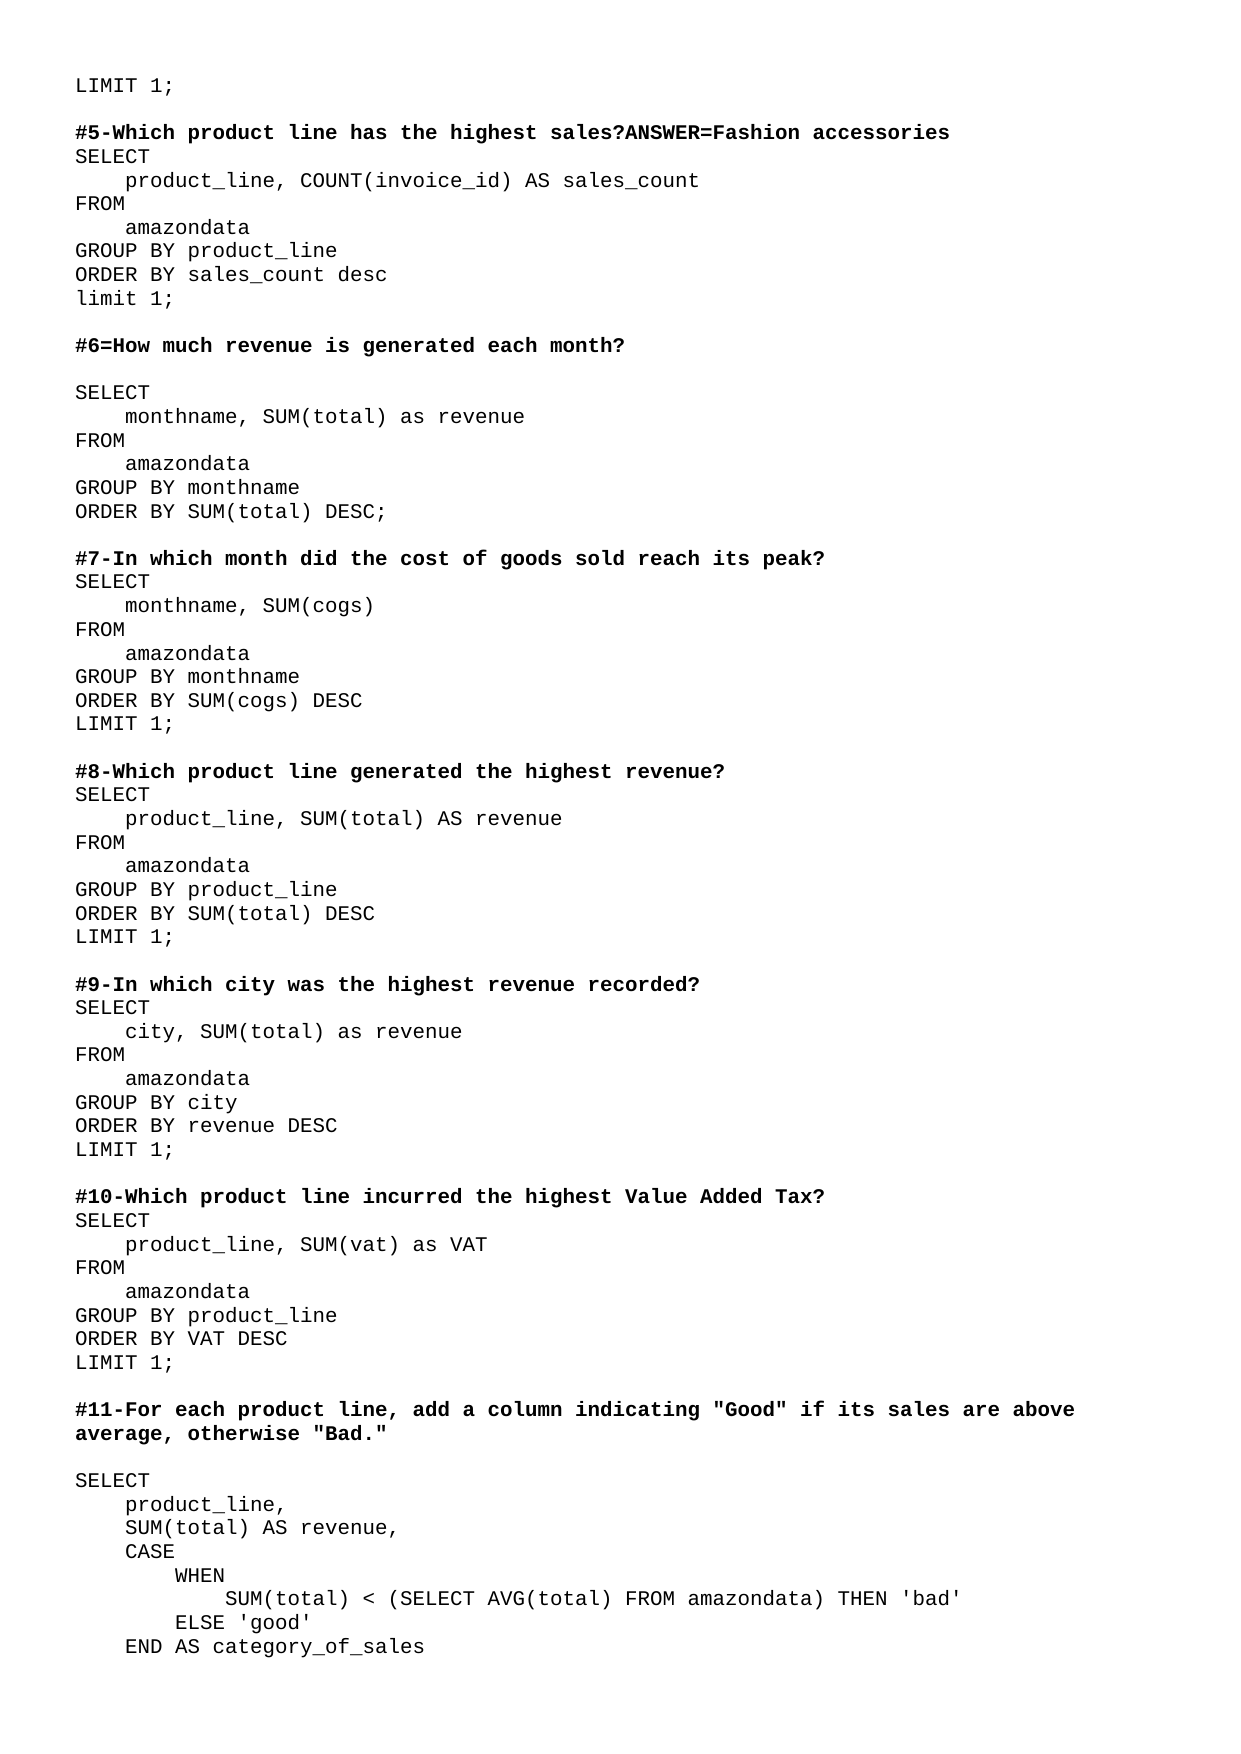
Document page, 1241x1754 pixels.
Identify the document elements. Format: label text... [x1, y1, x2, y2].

text amazondata [75, 453, 1165, 477]
text ORDER BY sales_count desc [75, 264, 1165, 288]
text ORDER BY VAT DESC [75, 1328, 1165, 1352]
text GROUP BY product_line [75, 1304, 1165, 1328]
text CASE [75, 1541, 1165, 1565]
text GROUP BY city [75, 1092, 1165, 1115]
text LIMIT 1; [75, 75, 1165, 99]
text product_line, SUM(total) AS revenue [75, 808, 1165, 832]
text FROM [75, 193, 1165, 217]
text SELECT [75, 997, 1165, 1021]
text monthname, SUM(cogs) [75, 595, 1165, 619]
text ORDER BY revenue DESC [75, 1115, 1165, 1139]
text LIMIT 1; [75, 1352, 1165, 1376]
text LIMIT 1; [75, 713, 1165, 737]
text SELECT [75, 382, 1165, 406]
text product_line, [75, 1494, 1165, 1517]
text SUM(total) < (SELECT AVG(total) FROM amazondata) THEN 'bad' [75, 1588, 1165, 1612]
text WHEN [75, 1565, 1165, 1588]
text #6=How much revenue is generated each month? [75, 335, 1165, 359]
text FROM [75, 619, 1165, 642]
text FROM [75, 1044, 1165, 1068]
text ELSE 'good' [75, 1612, 1165, 1636]
text city, SUM(total) as revenue [75, 1021, 1165, 1044]
text amazondata [75, 642, 1165, 666]
text GROUP BY product_line [75, 879, 1165, 903]
text LIMIT 1; [75, 1139, 1165, 1163]
text GROUP BY product_line [75, 241, 1165, 264]
text END AS category_of_sales [75, 1636, 1165, 1659]
text #10-Which product line incurred the highest Value Added Tax? [75, 1186, 1165, 1210]
text amazondata [75, 855, 1165, 879]
text SUM(total) AS revenue, [75, 1517, 1165, 1541]
text #9-In which city was the highest revenue recorded? [75, 973, 1165, 997]
text SELECT [75, 784, 1165, 808]
text #11-For each product line, add a column indicating "Good" if its sales are above average, otherwise "Bad." [75, 1399, 1165, 1446]
text SELECT [75, 1210, 1165, 1234]
text FROM [75, 1257, 1165, 1281]
text monthname, SUM(total) as revenue [75, 406, 1165, 430]
text GROUP BY monthname [75, 477, 1165, 501]
text #7-In which month did the cost of goods sold reach its peak? [75, 548, 1165, 572]
text limit 1; [75, 288, 1165, 311]
text LIMIT 1; [75, 926, 1165, 950]
text FROM [75, 832, 1165, 855]
text amazondata [75, 1281, 1165, 1304]
text #8-Which product line generated the highest revenue? [75, 761, 1165, 784]
text #5-Which product line has the highest sales?ANSWER=Fashion accessories [75, 122, 1165, 146]
text SELECT [75, 146, 1165, 169]
text ORDER BY SUM(total) DESC; [75, 501, 1165, 524]
text GROUP BY monthname [75, 666, 1165, 690]
text SELECT [75, 572, 1165, 595]
text product_line, COUNT(invoice_id) AS sales_count [75, 169, 1165, 193]
text ORDER BY SUM(total) DESC [75, 903, 1165, 926]
text SELECT [75, 1470, 1165, 1494]
text amazondata [75, 1068, 1165, 1092]
text product_line, SUM(vat) as VAT [75, 1234, 1165, 1257]
text FROM [75, 430, 1165, 453]
text ORDER BY SUM(cogs) DESC [75, 690, 1165, 713]
text amazondata [75, 217, 1165, 241]
